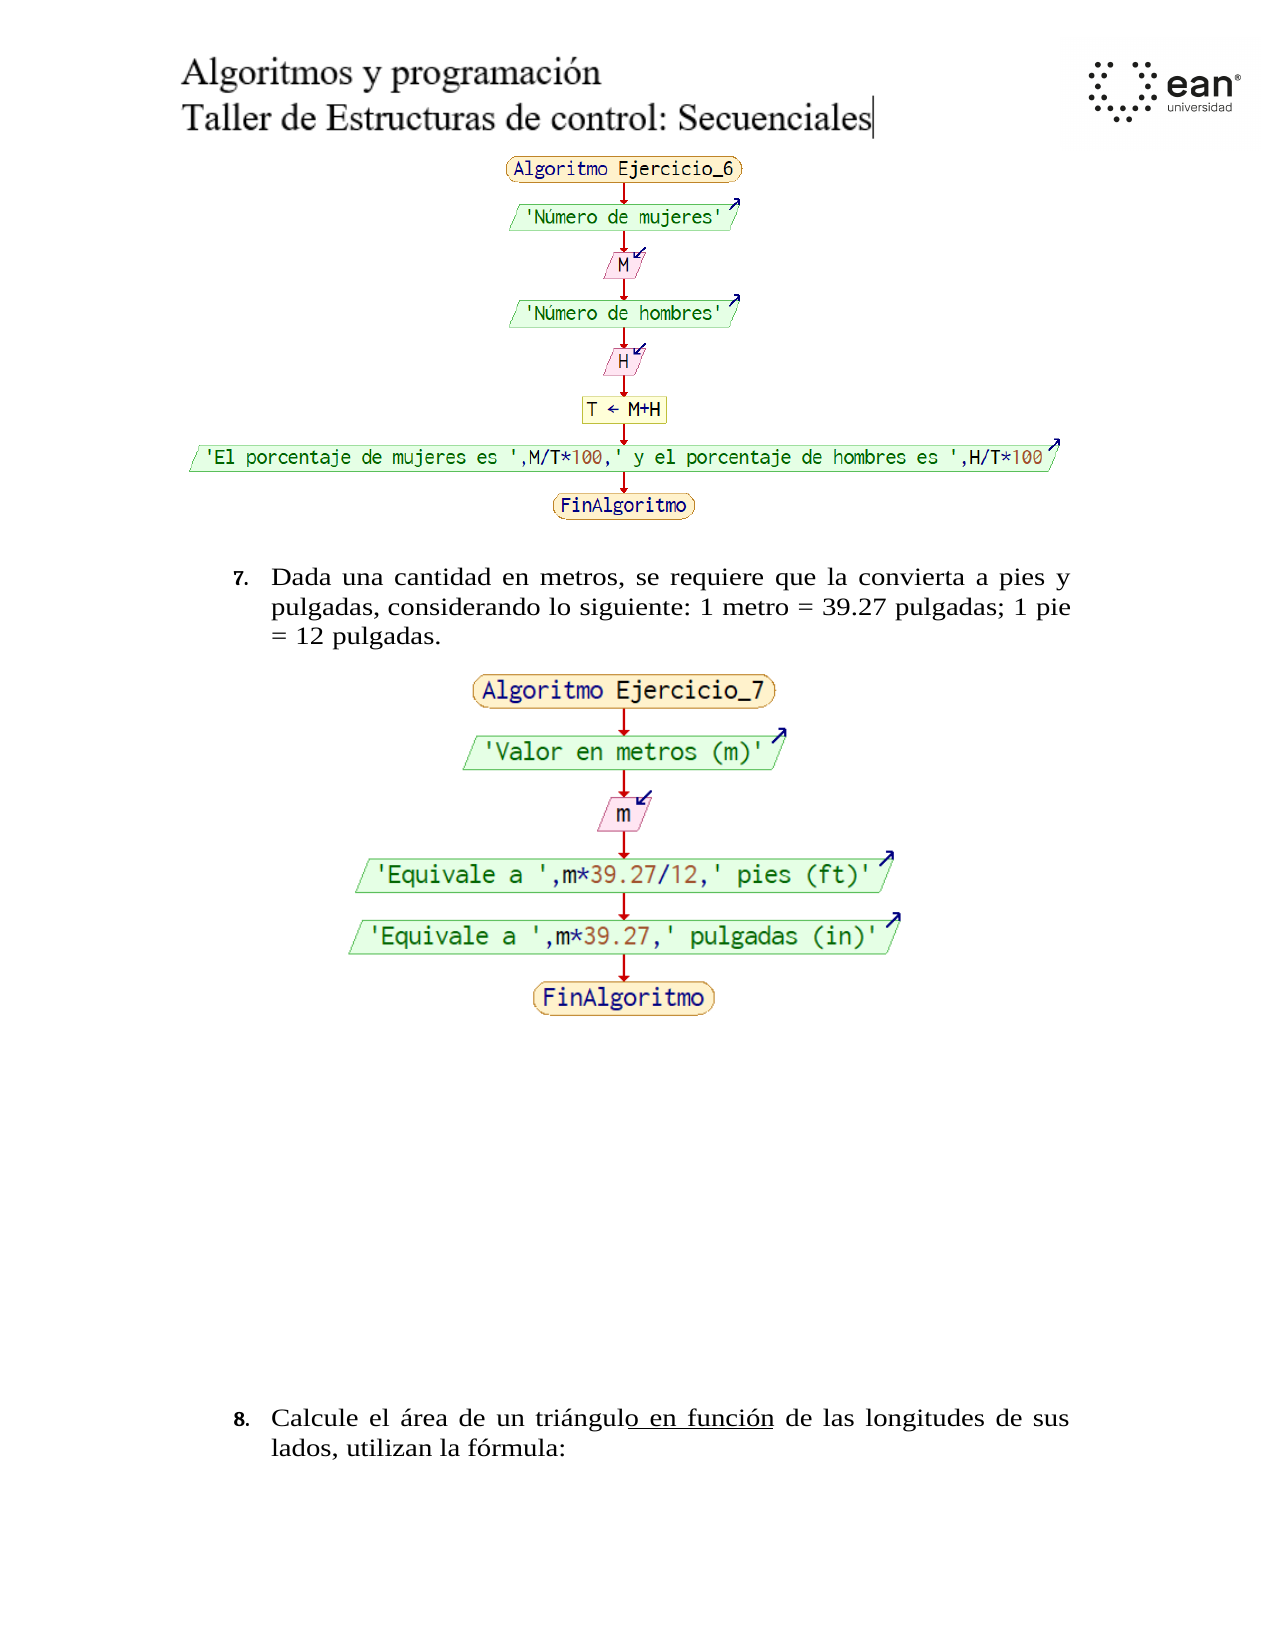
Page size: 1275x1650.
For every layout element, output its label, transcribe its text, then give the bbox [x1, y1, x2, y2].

list Dada una cantidad en metros, se requiere que la convierta a pies y pulgadas, considerando lo siguiente: 1 metro = 39.27 pulgadas; 1 pie = 12 pulgadas. [233, 562, 1071, 650]
list Calcule el área de un triángulo en función de las longitudes de sus lados, utilizan la fórmula: [233, 1403, 1070, 1461]
picture [344, 663, 904, 1054]
picture [177, 37, 1261, 549]
